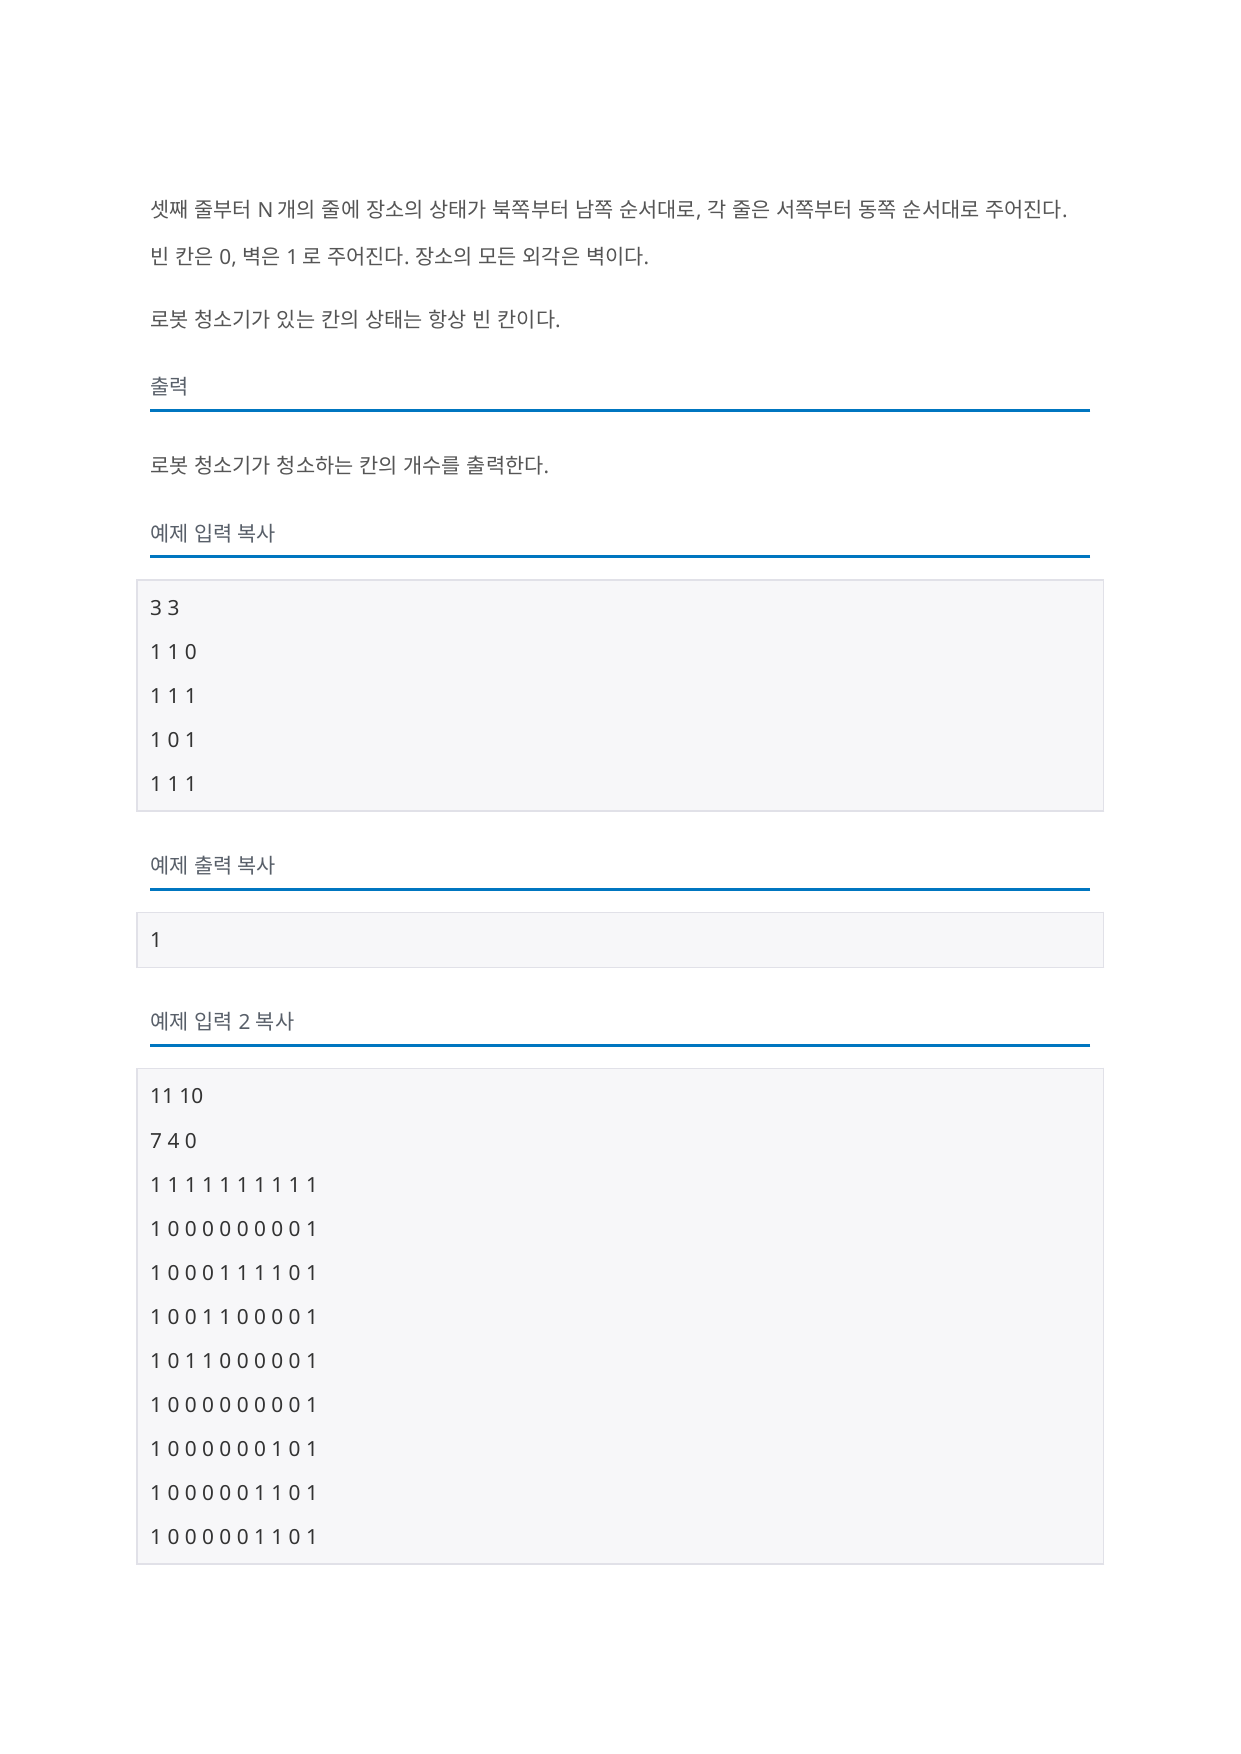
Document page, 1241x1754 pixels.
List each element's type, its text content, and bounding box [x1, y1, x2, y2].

text 1 0 0 1 1 0 0 0 0 1 [138, 1288, 1103, 1330]
text 1 [138, 913, 1103, 967]
text 1 1 1 1 1 1 1 1 1 1 [138, 1156, 1103, 1198]
text 1 0 1 [138, 711, 1103, 754]
text 예제 입력 복사 [150, 495, 1090, 555]
text 1 0 1 1 0 0 0 0 0 1 [138, 1332, 1103, 1374]
text 셋째 줄부터 N개의 줄에 장소의 상태가 북쪽부터 남쪽 순서대로, 각 줄은 서쪽부터 동쪽 순서대로 주어진다. 빈 칸은 0, 벽은 1로 주어진다. 장소의 모든 외각은 벽이다. [150, 177, 1090, 271]
text 1 0 0 0 1 1 1 1 0 1 [138, 1244, 1103, 1286]
text 1 0 0 0 0 0 1 1 0 1 [138, 1508, 1103, 1563]
text 1 0 0 0 0 0 1 1 0 1 [138, 1464, 1103, 1507]
text 로봇 청소기가 청소하는 칸의 개수를 출력한다. [150, 433, 1090, 480]
text 예제 출력 복사 [150, 828, 1090, 888]
text 예제 입력 2 복사 [150, 984, 1090, 1044]
text 1 0 0 0 0 0 0 0 0 1 [138, 1376, 1103, 1418]
text 로봇 청소기가 있는 칸의 상태는 항상 빈 칸이다. [150, 287, 1090, 333]
text 1 0 0 0 0 0 0 1 0 1 [138, 1420, 1103, 1463]
text 1 1 1 [138, 667, 1103, 710]
text 11 10 [138, 1069, 1103, 1110]
text 7 4 0 [138, 1112, 1103, 1154]
text 1 0 0 0 0 0 0 0 0 1 [138, 1200, 1103, 1242]
text 3 3 [138, 581, 1103, 622]
text 출력 [150, 349, 1090, 409]
text 1 1 1 [138, 756, 1103, 810]
text 1 1 0 [138, 623, 1103, 666]
